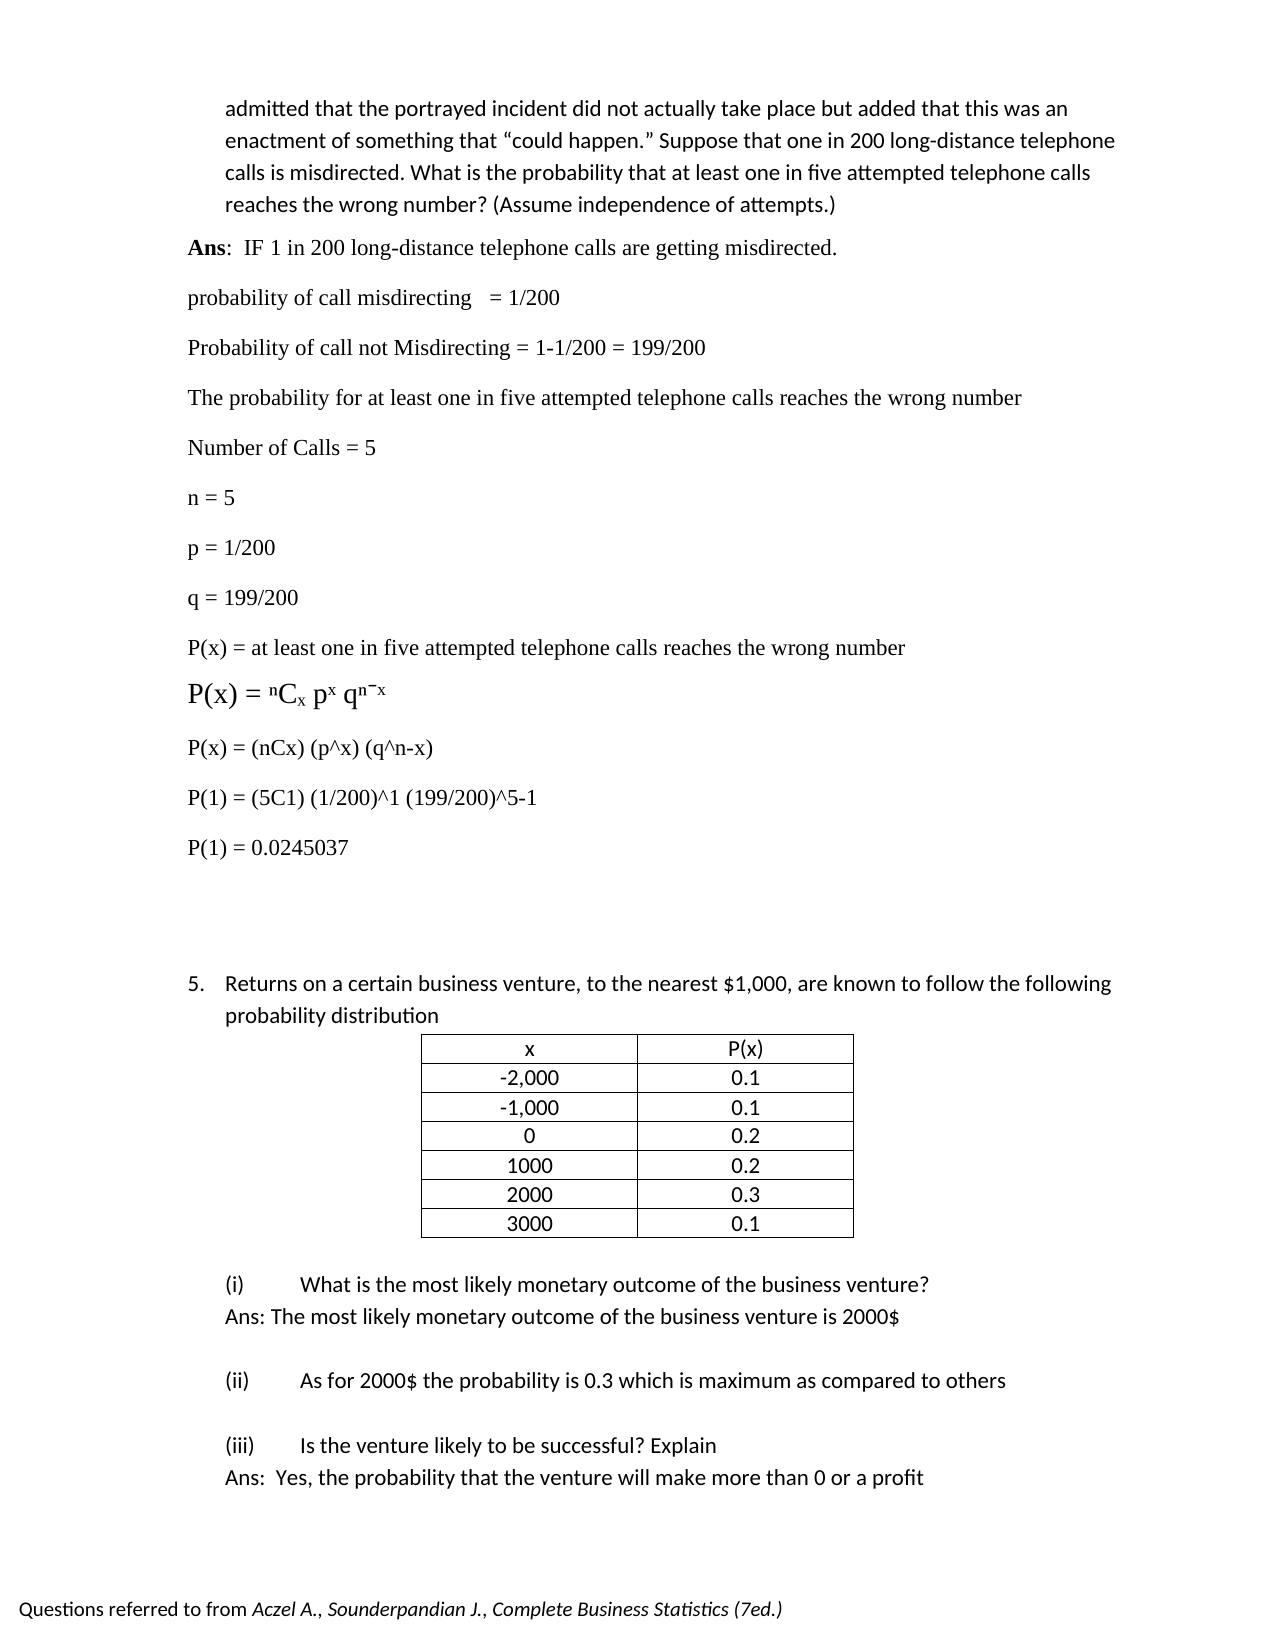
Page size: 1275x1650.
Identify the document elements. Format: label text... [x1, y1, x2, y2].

table_cell 3000 [422, 1209, 637, 1237]
list As for 2000$ the probability is 0.3 which is maximum as compared to others [225, 1367, 1125, 1395]
text P(1) = 0.0245037 [187, 822, 1125, 860]
table_cell 0.1 [638, 1064, 853, 1092]
text Number of Calls = 5 [187, 422, 1125, 460]
table_cell 0.1 [638, 1209, 853, 1237]
table_cell -1,000 [422, 1093, 637, 1121]
text q = 199/200 [187, 572, 1125, 610]
table_cell 0.3 [638, 1180, 853, 1208]
table_header P(x) [638, 1035, 853, 1062]
text p = 1/200 [187, 522, 1125, 560]
table_cell 1000 [422, 1151, 637, 1179]
text P(x) = ⁿCₓ pˣ qⁿ⁻ˣ [187, 672, 1125, 710]
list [187, 94, 1125, 218]
text P(1) = (5C1) (1/200)^1 (199/200)^5-1 [187, 772, 1125, 810]
table_cell 0.2 [638, 1122, 853, 1150]
table_header x [422, 1035, 637, 1062]
text n = 5 [187, 472, 1125, 510]
table_cell -2,000 [422, 1064, 637, 1092]
text The probability for at least one in five attempted telephone calls reaches the wrong number [187, 372, 1125, 410]
list Is the venture likely to be successful? Explain [225, 1431, 1125, 1459]
text Ans: The most likely monetary outcome of the business venture is 2000$ [225, 1302, 1125, 1330]
list Returns on a certain business venture, to the nearest $1,000, are known to follow the following probability distribution [187, 969, 1125, 1029]
table_cell 0.1 [638, 1093, 853, 1121]
text Ans: IF 1 in 200 long-distance telephone calls are getting misdirected. [150, 222, 1125, 260]
table_cell 2000 [422, 1180, 637, 1208]
list What is the most likely monetary outcome of the business venture? [225, 1270, 1125, 1298]
table_cell 0 [422, 1122, 637, 1150]
text P(x) = (nCx) (p^x) (q^n-x) [187, 722, 1125, 760]
text P(x) = at least one in five attempted telephone calls reaches the wrong number [187, 622, 1125, 660]
table_cell 0.2 [638, 1151, 853, 1179]
text Probability of call not Misdirecting = 1-1/200 = 199/200 [187, 322, 1125, 360]
text probability of call misdirecting = 1/200 [187, 272, 1125, 310]
text Ans: Yes, the probability that the venture will make more than 0 or a profit [225, 1463, 1125, 1491]
